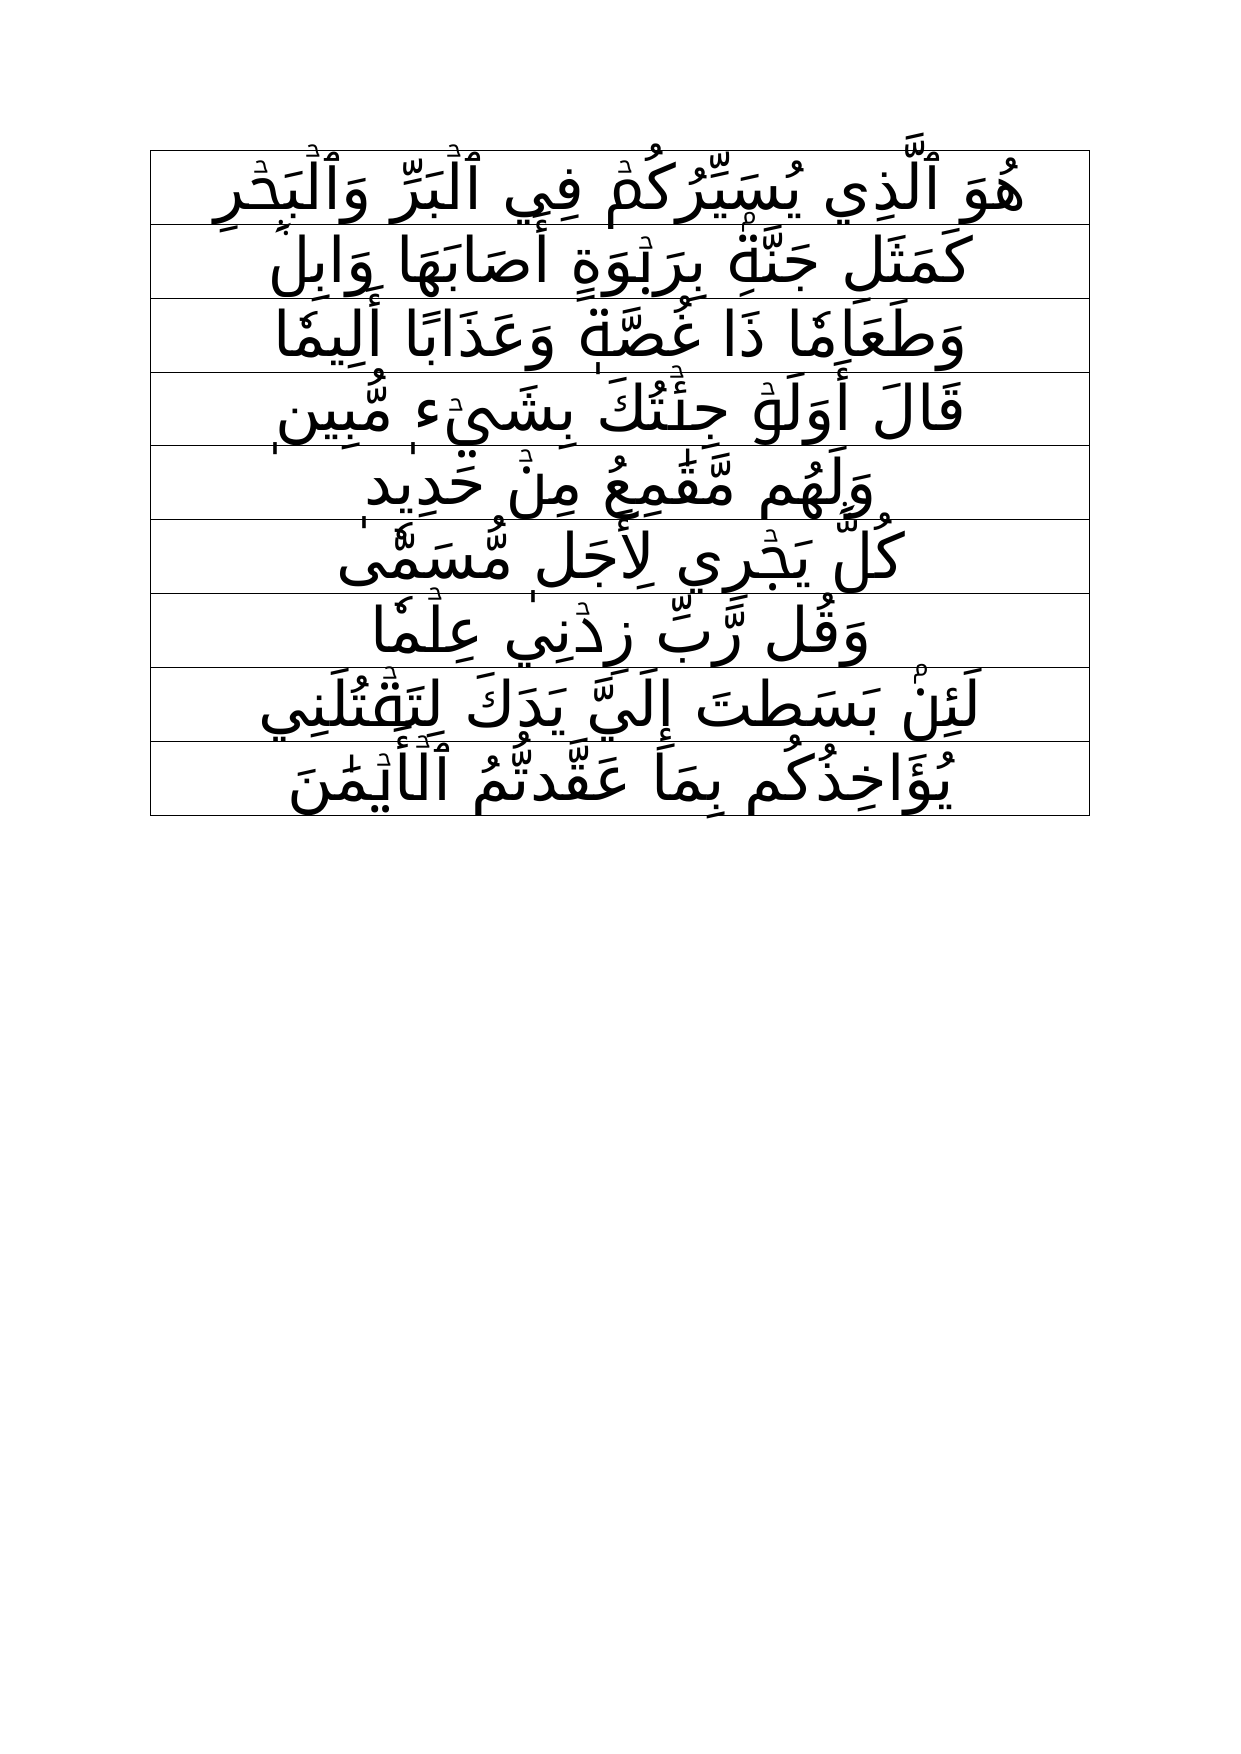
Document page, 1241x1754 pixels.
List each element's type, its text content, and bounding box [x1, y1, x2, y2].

table_cell هُوَ ٱلَّذِي يُسَيِّرُكُمۡ فِي ٱلۡبَرِّ وَٱلۡبَحۡرِ [151, 151, 1089, 224]
table_cell يُؤَاخِذُكُم بِمَا عَقَّدتُّمُ ٱلۡأَيۡمَٰنَ [151, 742, 1089, 815]
table_cell كَمَثَلِ جَنَّةِۢ بِرَبۡوَةٍ أَصَابَهَا وَابِلٞ [151, 225, 1089, 298]
table_cell قَالَ أَوَلَوۡ جِئۡتُكَ بِشَيۡءٖ مُّبِينٖ [151, 373, 1089, 445]
table_cell وَلَهُم مَّقَٰمِعُ مِنۡ حَدِيدٖ [151, 446, 1089, 519]
table_cell كُلّٞ يَجۡرِي لِأَجَلٖ مُّسَمّٗى [151, 520, 1089, 593]
table_cell وَقُل رَّبِّ زِدۡنِي عِلۡمٗا [151, 594, 1089, 667]
table_cell وَطَعَامٗا ذَا غُصَّةٖ وَعَذَابًا أَلِيمٗا [151, 299, 1089, 372]
table_cell لَئِنۢ بَسَطتَ إِلَيَّ يَدَكَ لِتَقۡتُلَنِي [151, 668, 1089, 741]
